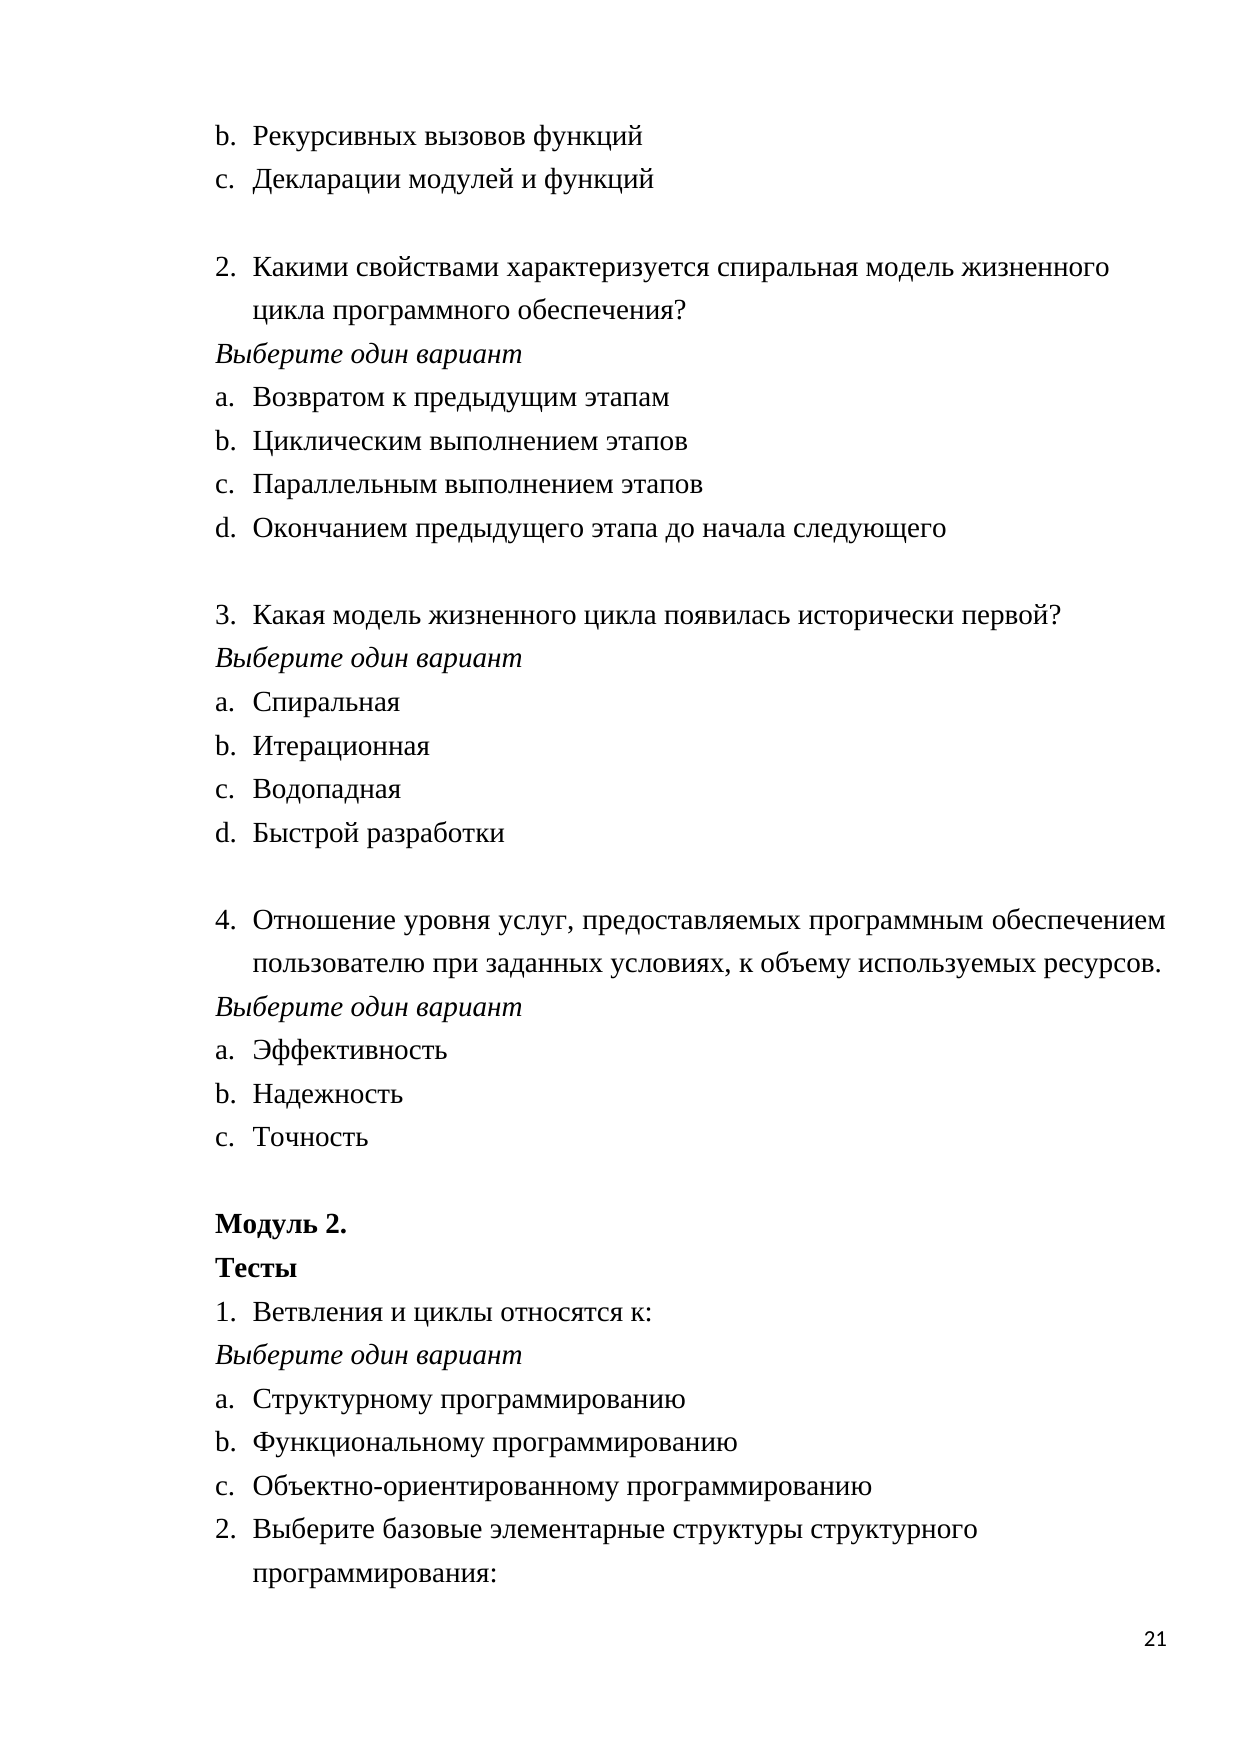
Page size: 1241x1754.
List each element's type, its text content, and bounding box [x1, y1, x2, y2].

list Параллельным выполнением этапов [215, 466, 1167, 500]
list Итерационная [215, 728, 1167, 761]
list Надежность [215, 1076, 1167, 1109]
list Эффективность [215, 1032, 1167, 1066]
text Выберите один вариант [215, 336, 1167, 369]
text Выберите один вариант [215, 641, 1167, 674]
list Быстрой разработки [215, 815, 1167, 848]
list Выберите базовые элементарные структуры структурного программирования: [215, 1511, 1167, 1588]
list Функциональному программированию [215, 1424, 1167, 1458]
list Какими свойствами характеризуется спиральная модель жизненного цикла программного обеспечения? [215, 249, 1167, 326]
list Спиральная [215, 684, 1167, 718]
list Какая модель жизненного цикла появилась исторически первой? [215, 597, 1167, 631]
list Структурному программированию [215, 1381, 1167, 1414]
list Окончанием предыдущего этапа до начала следующего [215, 510, 1167, 543]
list Циклическим выполнением этапов [215, 423, 1167, 456]
list Модуль 2. [215, 1207, 1167, 1240]
list Рекурсивных вызовов функций [215, 118, 1167, 152]
list Ветвления и циклы относятся к: [215, 1294, 1167, 1327]
list Отношение уровня услуг, предоставляемых программным обеспечением пользователю при заданных условиях, к объему используемых ресурсов. [215, 902, 1167, 979]
list Объектно-ориентированному программированию [215, 1468, 1167, 1501]
text Выберите один вариант [215, 1337, 1167, 1371]
list Возвратом к предыдущим этапам [215, 379, 1167, 413]
list Точность [215, 1119, 1167, 1153]
text Выберите один вариант [215, 989, 1167, 1022]
list Тесты [215, 1250, 1167, 1284]
list Декларации модулей и функций [215, 162, 1167, 195]
list Водопадная [215, 771, 1167, 805]
